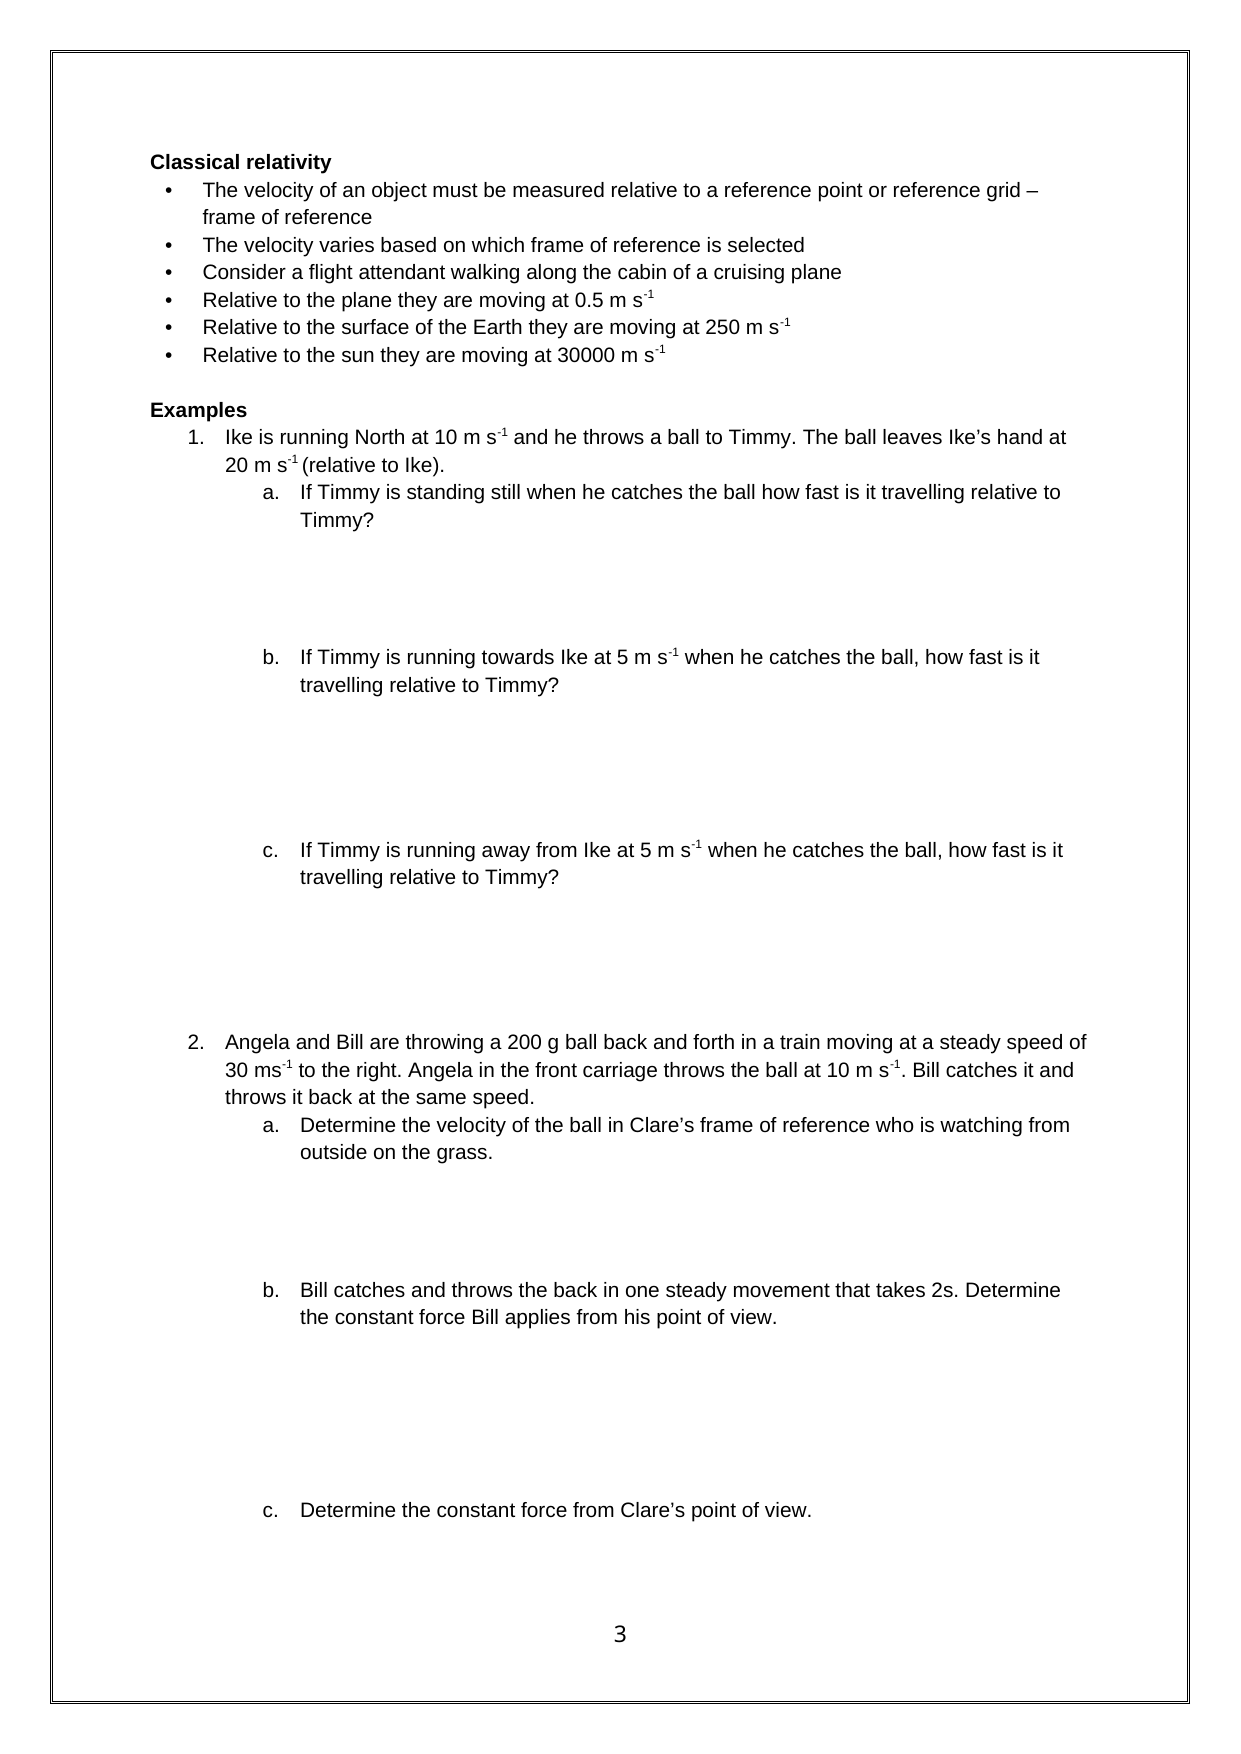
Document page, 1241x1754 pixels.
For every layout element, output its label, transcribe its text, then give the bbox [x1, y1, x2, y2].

list The velocity varies based on which frame of reference is selected [165, 232, 1090, 256]
list Relative to the plane they are moving at 0.5 m s-1 [165, 287, 1090, 311]
list Relative to the surface of the Earth they are moving at 250 m s-1 [165, 315, 1090, 339]
list Consider a flight attendant walking along the cabin of a cruising plane [165, 260, 1090, 284]
list Ike is running North at 10 m s-1 and he throws a ball to Timmy. The ball leaves Ike’s hand at 20 m s-1 (relative to Ike). [187, 425, 1090, 476]
list If Timmy is standing still when he catches the ball how fast is it travelling relative to Timmy? [262, 480, 1090, 531]
list Determine the velocity of the ball in Clare’s frame of reference who is watching from outside on the grass. [262, 1112, 1090, 1164]
list If Timmy is running away from Ike at 5 m s-1 when he catches the ball, how fast is it travelling relative to Timmy? [262, 837, 1090, 889]
text Examples [150, 397, 1090, 421]
list Bill catches and throws the back in one steady movement that takes 2s. Determine the constant force Bill applies from his point of view. [262, 1277, 1090, 1329]
list Determine the constant force from Clare’s point of view. [262, 1497, 1090, 1521]
list Angela and Bill are throwing a 200 g ball back and forth in a train moving at a steady speed of 30 ms-1 to the right. Angela in the front carriage throws the ball at 10 m s-1. Bill catches it and throws it back at the same speed. [187, 1030, 1090, 1109]
list The velocity of an object must be measured relative to a reference point or reference grid – frame of reference [165, 177, 1090, 229]
list If Timmy is running towards Ike at 5 m s-1 when he catches the ball, how fast is it travelling relative to Timmy? [262, 645, 1090, 696]
text Classical relativity [150, 150, 1090, 174]
list Relative to the sun they are moving at 30000 m s-1 [165, 342, 1090, 366]
